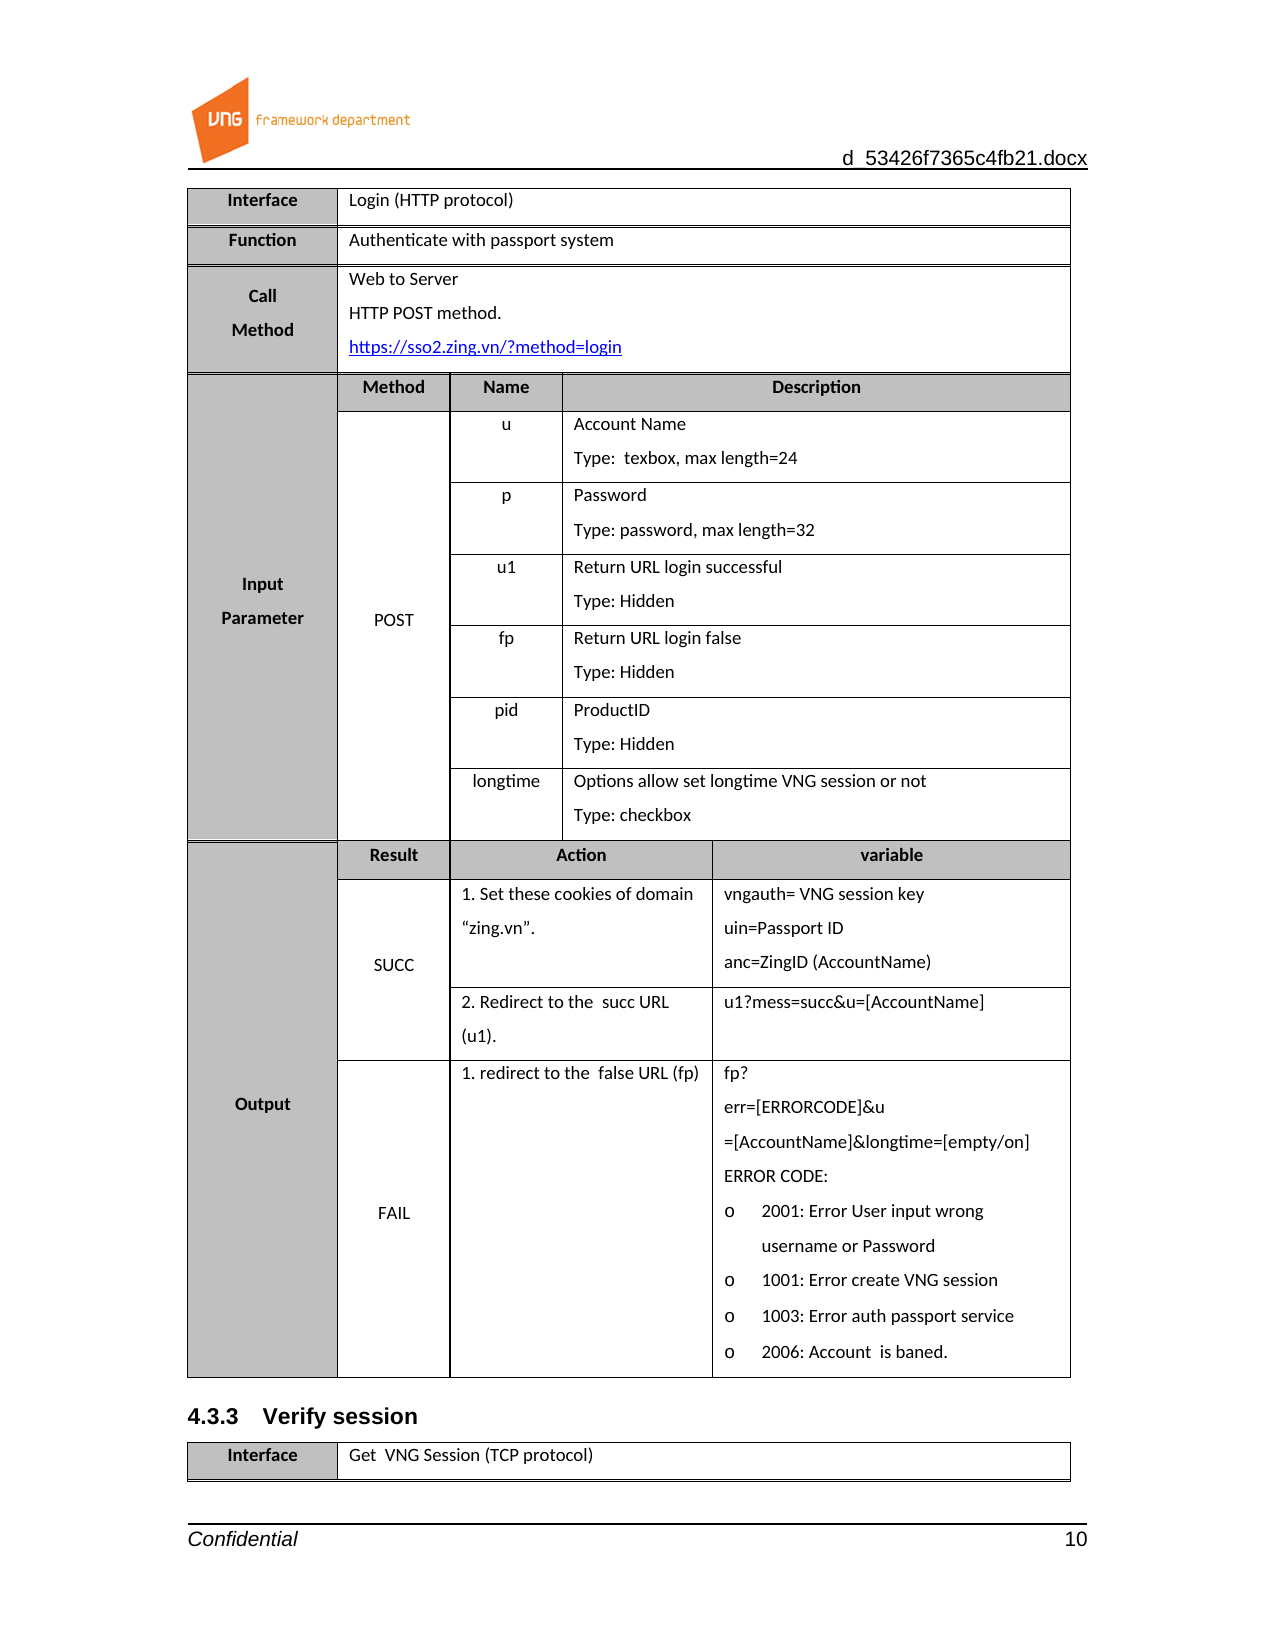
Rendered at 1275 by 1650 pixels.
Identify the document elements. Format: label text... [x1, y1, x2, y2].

table_cell variable [713, 841, 1070, 879]
table_cell Name [451, 375, 562, 411]
table_cell Options allow set longtime VNG session or not Type: checkbox [563, 769, 1070, 839]
table_cell Password Type: password, max length=32 [563, 483, 1070, 554]
table_cell Action [451, 841, 712, 879]
table_cell Method [338, 375, 449, 411]
table_cell FAIL [338, 1061, 449, 1377]
table_cell fp [451, 626, 562, 697]
table_cell 2. Redirect to the succ URL (u1). [451, 988, 712, 1060]
table_cell u1?mess=succ&u=[AccountName] [713, 988, 1070, 1060]
table_cell Call Method [188, 267, 337, 372]
table_cell 1. redirect to the false URL (fp) [451, 1061, 712, 1377]
table_cell ProductID Type: Hidden [563, 698, 1070, 768]
table_cell Description [563, 375, 1070, 411]
table_cell Account Name Type: texbox, max length=24 [563, 412, 1070, 482]
table_cell p [451, 483, 562, 554]
table_header Interface [188, 1443, 337, 1479]
table_cell pid [451, 698, 562, 768]
table_header Interface [188, 189, 337, 224]
subtitle Verify session [187, 1403, 1087, 1429]
table_cell SUCC [338, 880, 449, 1060]
table_cell 1. Set these cookies of domain “zing.vn”. [451, 880, 712, 987]
table_header Get VNG Session (TCP protocol) [338, 1443, 1070, 1479]
table_cell u [451, 412, 562, 482]
table_cell Input Parameter [188, 375, 337, 839]
table_cell vngauth= VNG session key uin=Passport ID anc=ZingID (AccountName) [713, 880, 1070, 987]
table_cell Return URL login successful Type: Hidden [563, 555, 1070, 625]
table_cell Result [338, 841, 449, 879]
table_cell Output [188, 843, 337, 1377]
table_header Login (HTTP protocol) [338, 189, 1070, 224]
table_cell Function [188, 228, 337, 264]
table_cell Return URL login false Type: Hidden [563, 626, 1070, 697]
table_cell u1 [451, 555, 562, 625]
table_cell POST [338, 412, 449, 839]
picture [187, 75, 415, 166]
table_cell longtime [451, 769, 562, 839]
table_cell fp?err=[ERRORCODE]&u=[AccountName]&longtime=[empty/on] ERROR CODE: 2001: Error User input wrong username or Password 1001: Error create VNG session 1003: Error auth passport service 2006: Account is baned. [713, 1061, 1070, 1377]
table_cell Web to Server HTTP POST method. https://sso2.zing.vn/?method=login [338, 267, 1070, 372]
table_cell Authenticate with passport system [338, 228, 1070, 264]
